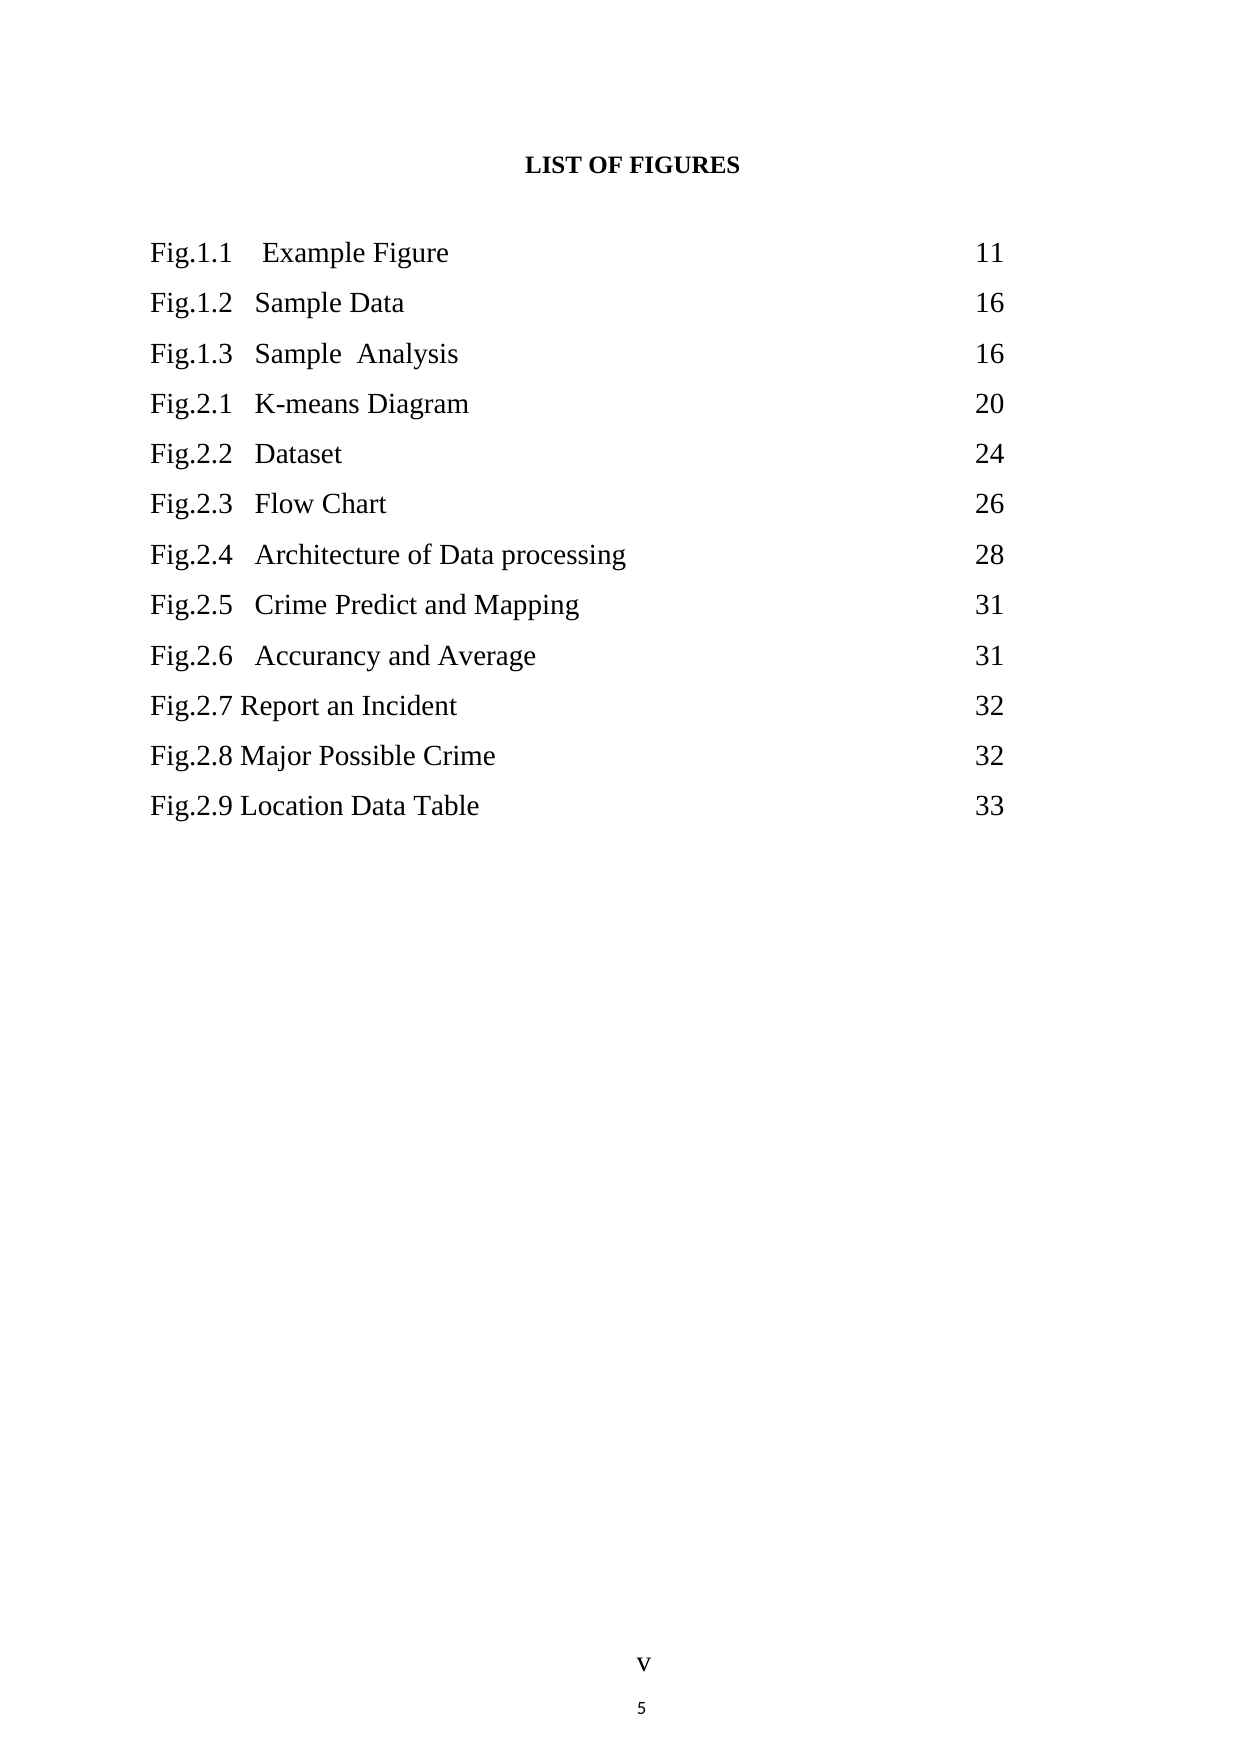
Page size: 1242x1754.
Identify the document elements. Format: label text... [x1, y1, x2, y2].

text Fig.2.7 Report an Incident 32 [150, 688, 1133, 721]
text Fig.2.4 Architecture of Data processing 28 [150, 537, 1133, 571]
text Fig.1.2 Sample Data 16 [150, 285, 1133, 319]
text Fig.2.6 Accurancy and Average 31 [150, 638, 1133, 671]
text Fig.2.2 Dataset 24 [150, 436, 1133, 470]
text Fig.1.1 Example Figure 11 [150, 235, 1133, 269]
text Fig.2.8 Major Possible Crime 32 [150, 738, 1133, 772]
text Fig.2.3 Flow Chart 26 [150, 487, 1133, 520]
text LIST OF FIGURES [525, 150, 1133, 179]
text Fig.2.9 Location Data Table 33 [150, 788, 1133, 822]
text v [150, 1644, 1133, 1677]
text Fig.1.3 Sample Analysis 16 [150, 336, 1133, 369]
text Fig.2.1 K-means Diagram 20 [150, 386, 1133, 419]
text Fig.2.5 Crime Predict and Mapping 31 [150, 587, 1133, 621]
